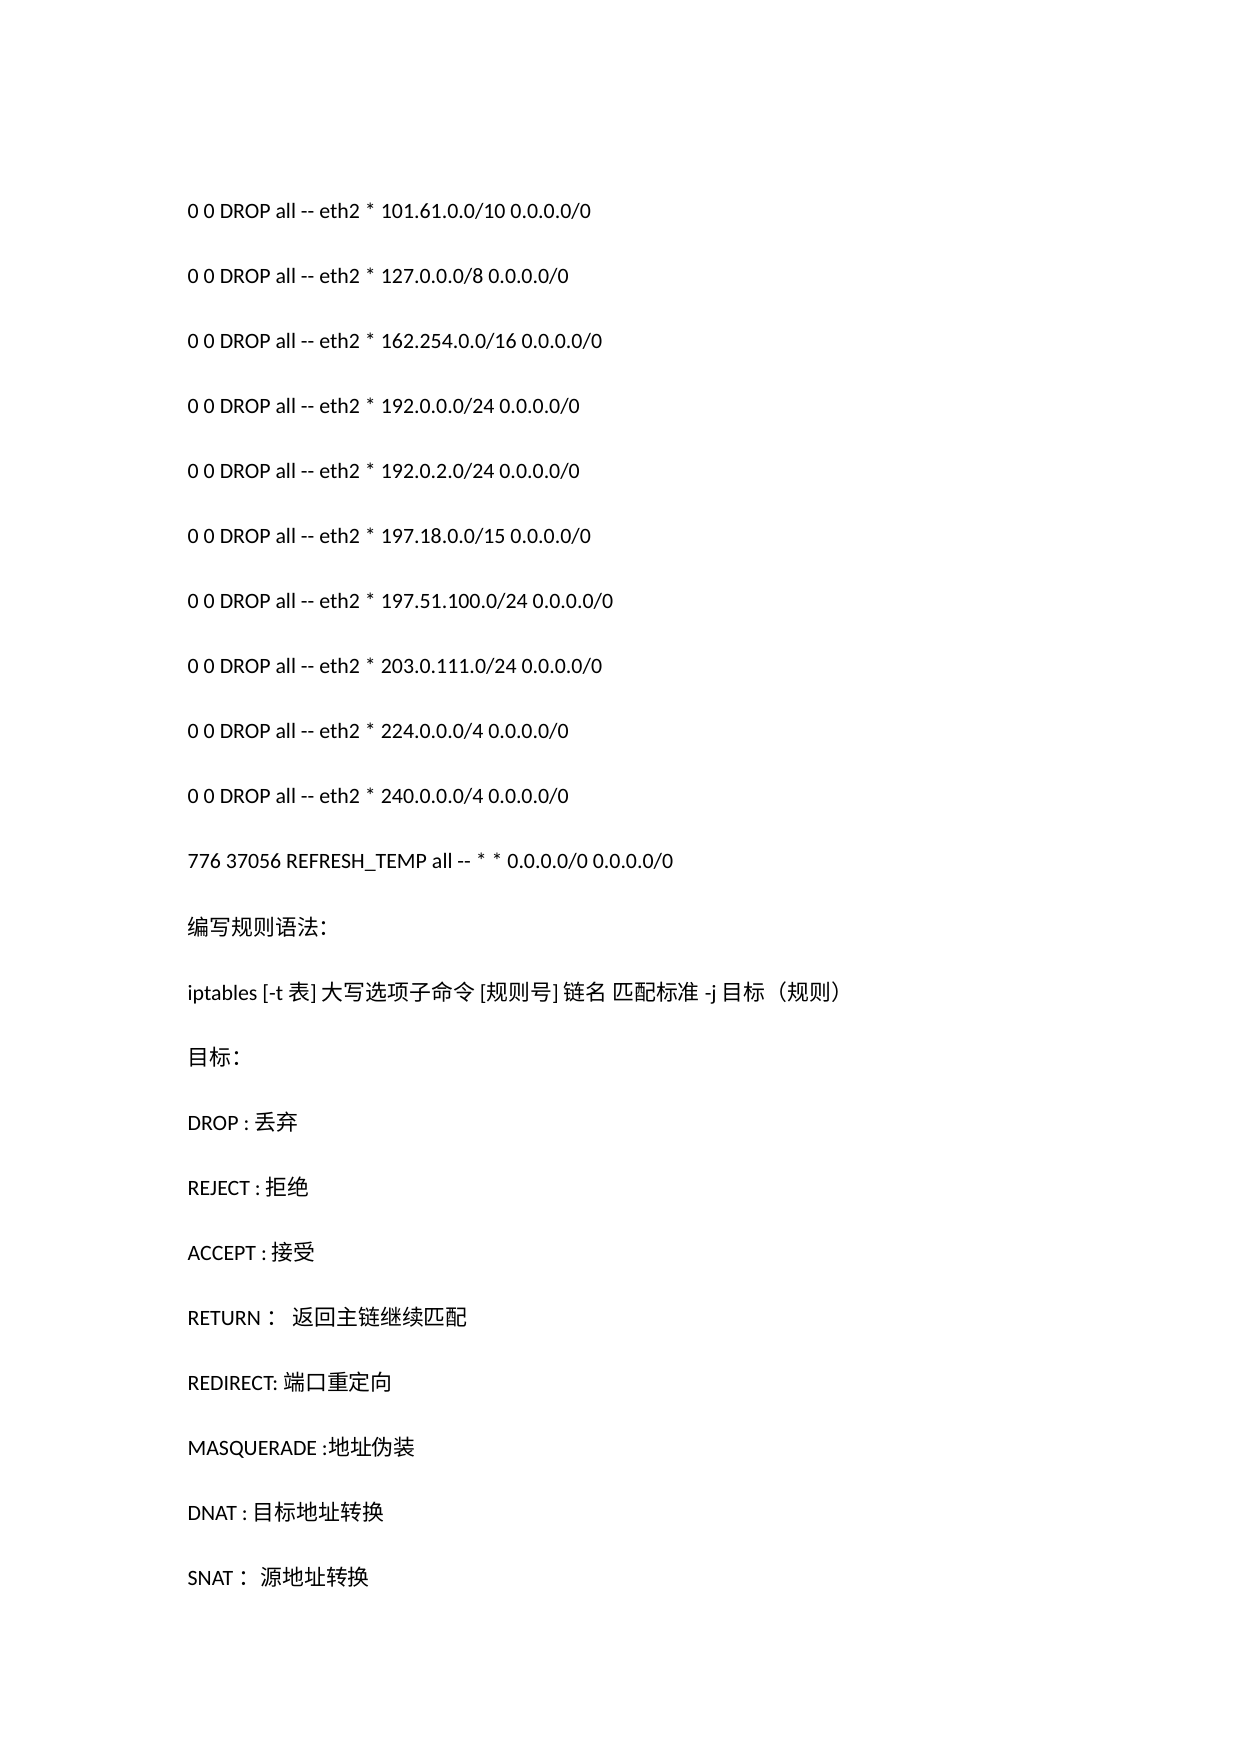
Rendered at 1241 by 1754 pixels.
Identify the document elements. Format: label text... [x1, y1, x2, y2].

text 0 0 DROP all -- eth2 * 192.0.0.0/24 0.0.0.0/0 [187, 389, 1053, 422]
text 0 0 DROP all -- eth2 * 192.0.2.0/24 0.0.0.0/0 [187, 454, 1053, 487]
text RETURN ： 返回主链继续匹配 [187, 1299, 1053, 1332]
text MASQUERADE :地址伪装 [187, 1429, 1053, 1462]
text SNAT ：源地址转换 [187, 1559, 1053, 1592]
text DNAT : 目标地址转换 [187, 1494, 1053, 1527]
text 0 0 DROP all -- eth2 * 127.0.0.0/8 0.0.0.0/0 [187, 259, 1053, 292]
text 0 0 DROP all -- eth2 * 101.61.0.0/10 0.0.0.0/0 [187, 194, 1053, 227]
text 0 0 DROP all -- eth2 * 162.254.0.0/16 0.0.0.0/0 [187, 324, 1053, 357]
text 0 0 DROP all -- eth2 * 240.0.0.0/4 0.0.0.0/0 [187, 779, 1053, 812]
text 0 0 DROP all -- eth2 * 203.0.111.0/24 0.0.0.0/0 [187, 649, 1053, 682]
text REDIRECT: 端口重定向 [187, 1364, 1053, 1397]
text REJECT : 拒绝 [187, 1169, 1053, 1202]
text 编写规则语法： [187, 909, 1053, 942]
text 776 37056 REFRESH_TEMP all -- * * 0.0.0.0/0 0.0.0.0/0 [187, 844, 1053, 877]
text 0 0 DROP all -- eth2 * 197.18.0.0/15 0.0.0.0/0 [187, 519, 1053, 552]
text iptables [-t 表] 大写选项子命令 [规则号] 链名 匹配标准 -j 目标（规则） [187, 974, 1053, 1007]
text 目标： [187, 1039, 1053, 1072]
text DROP : 丢弃 [187, 1104, 1053, 1137]
text 0 0 DROP all -- eth2 * 197.51.100.0/24 0.0.0.0/0 [187, 584, 1053, 617]
text 0 0 DROP all -- eth2 * 224.0.0.0/4 0.0.0.0/0 [187, 714, 1053, 747]
text ACCEPT : 接受 [187, 1234, 1053, 1267]
